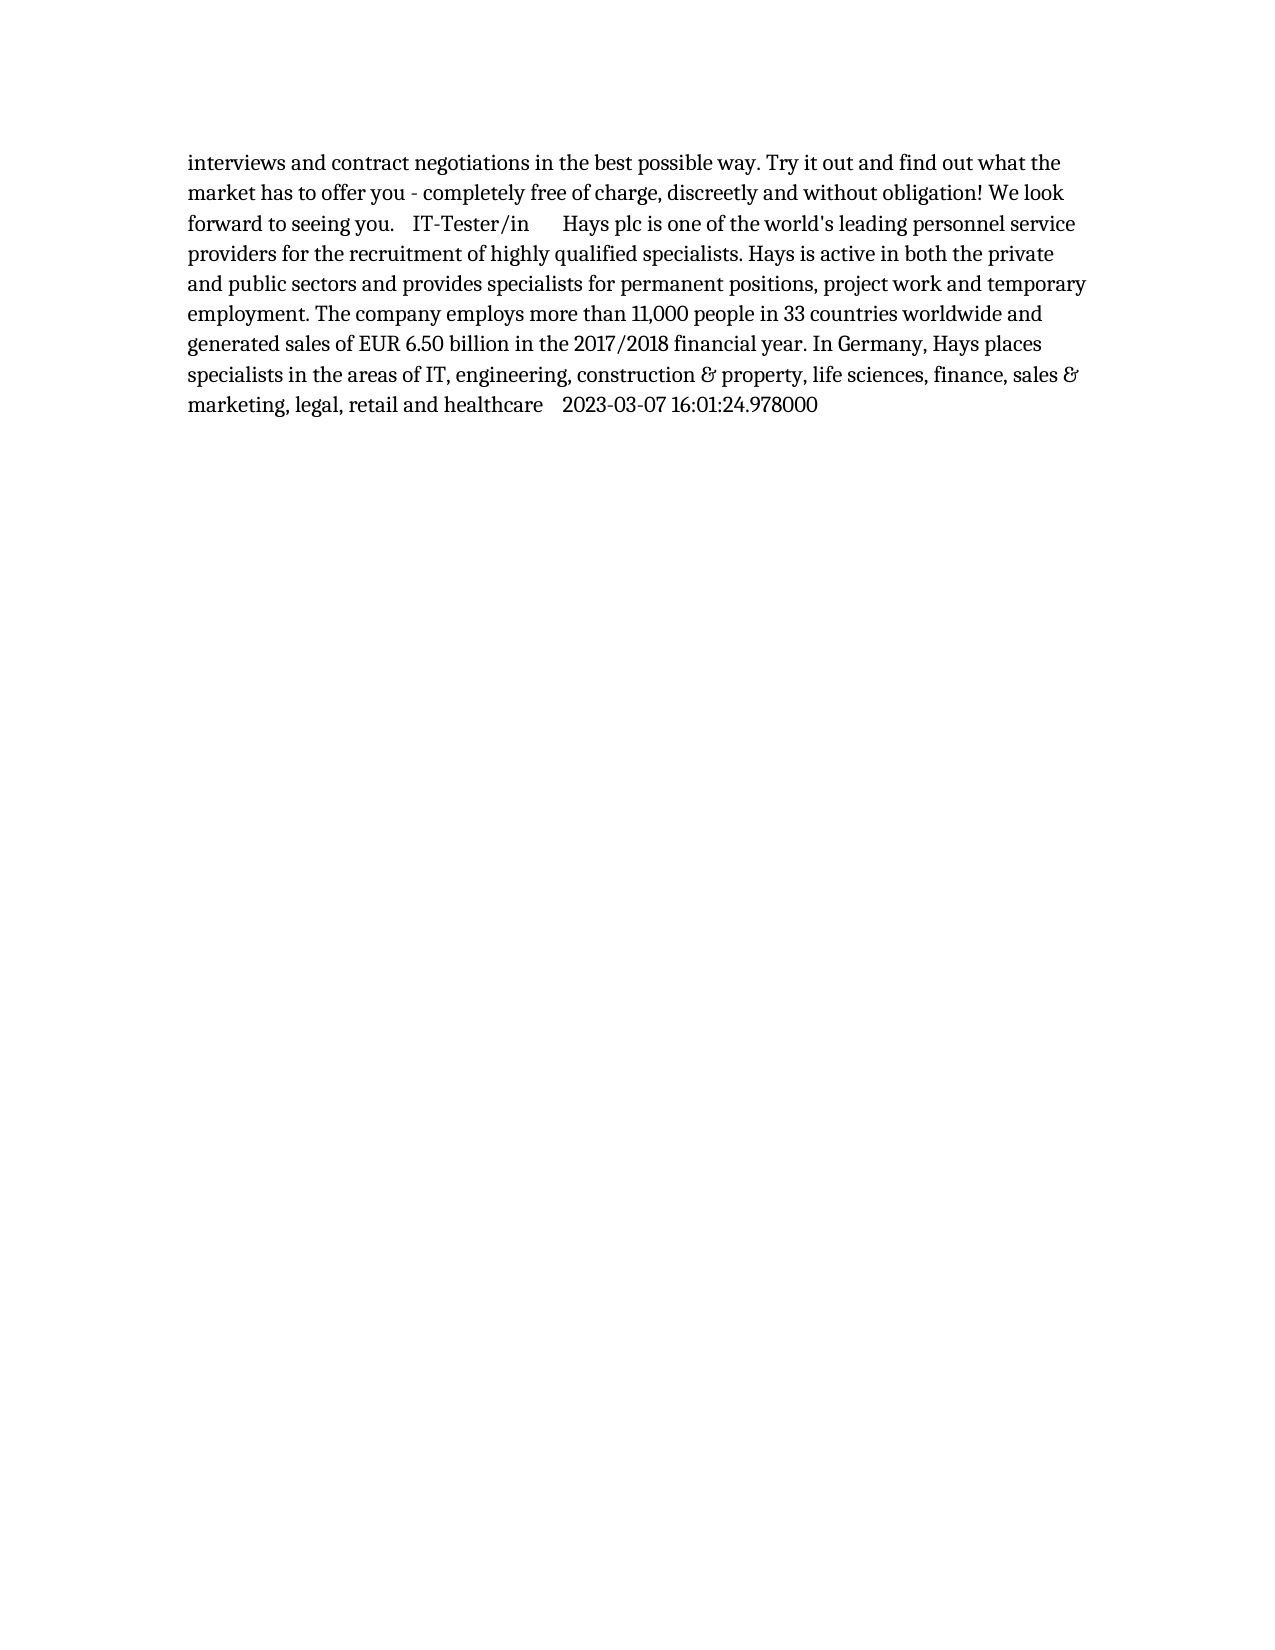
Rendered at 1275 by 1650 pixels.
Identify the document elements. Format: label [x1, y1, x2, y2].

text [187, 150, 1087, 448]
